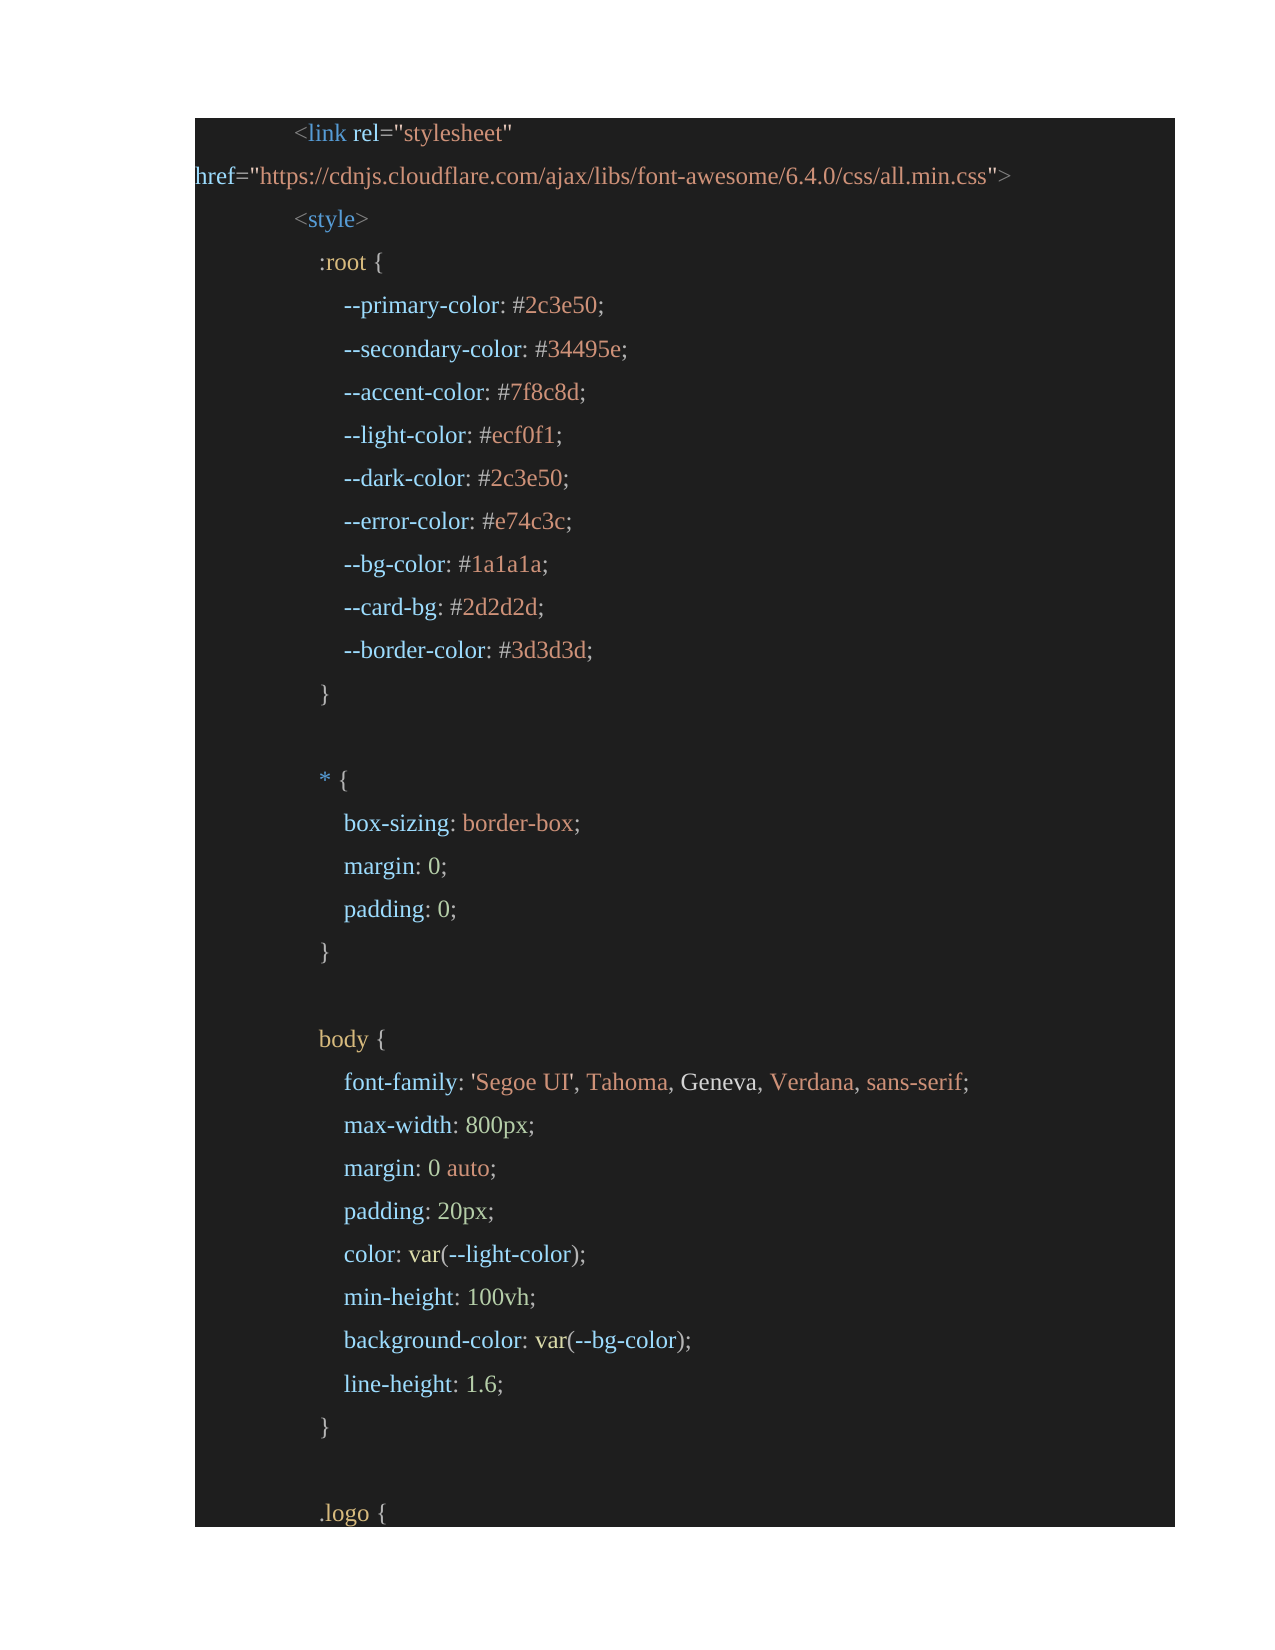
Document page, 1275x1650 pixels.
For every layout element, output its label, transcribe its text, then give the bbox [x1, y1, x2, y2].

text --dark-color: #2c3e50; [195, 463, 1175, 492]
text :root { [195, 247, 1175, 276]
text margin: 0 auto; [195, 1153, 1175, 1182]
text line-height: 1.6; [195, 1369, 1175, 1397]
text --error-color: #e74c3c; [195, 506, 1175, 535]
text <link rel="stylesheet" href="https://cdnjs.cloudflare.com/ajax/libs/font-awesome/6.4.0/css/all.min.css"> [195, 118, 1175, 190]
text --card-bg: #2d2d2d; [195, 592, 1175, 621]
text body { [195, 1024, 1175, 1052]
text * { [195, 765, 1175, 794]
text background-color: var(--bg-color); [195, 1326, 1175, 1354]
text --accent-color: #7f8c8d; [195, 377, 1175, 406]
text max-width: 800px; [195, 1110, 1175, 1139]
text box-sizing: border-box; [195, 808, 1175, 837]
text --light-color: #ecf0f1; [195, 420, 1175, 449]
text --secondary-color: #34495e; [195, 334, 1175, 362]
text margin: 0; [195, 851, 1175, 880]
text } [195, 1412, 1175, 1441]
text <style> [195, 204, 1175, 233]
text font-family: 'Segoe UI', Tahoma, Geneva, Verdana, sans-serif; [195, 1067, 1175, 1096]
text padding: 0; [195, 894, 1175, 923]
text color: var(--light-color); [195, 1239, 1175, 1268]
text --border-color: #3d3d3d; [195, 636, 1175, 664]
text --bg-color: #1a1a1a; [195, 549, 1175, 578]
text } [195, 937, 1175, 966]
text } [195, 679, 1175, 707]
text min-height: 100vh; [195, 1282, 1175, 1311]
text padding: 20px; [195, 1196, 1175, 1225]
text --primary-color: #2c3e50; [195, 291, 1175, 319]
text .logo { [195, 1498, 1175, 1527]
